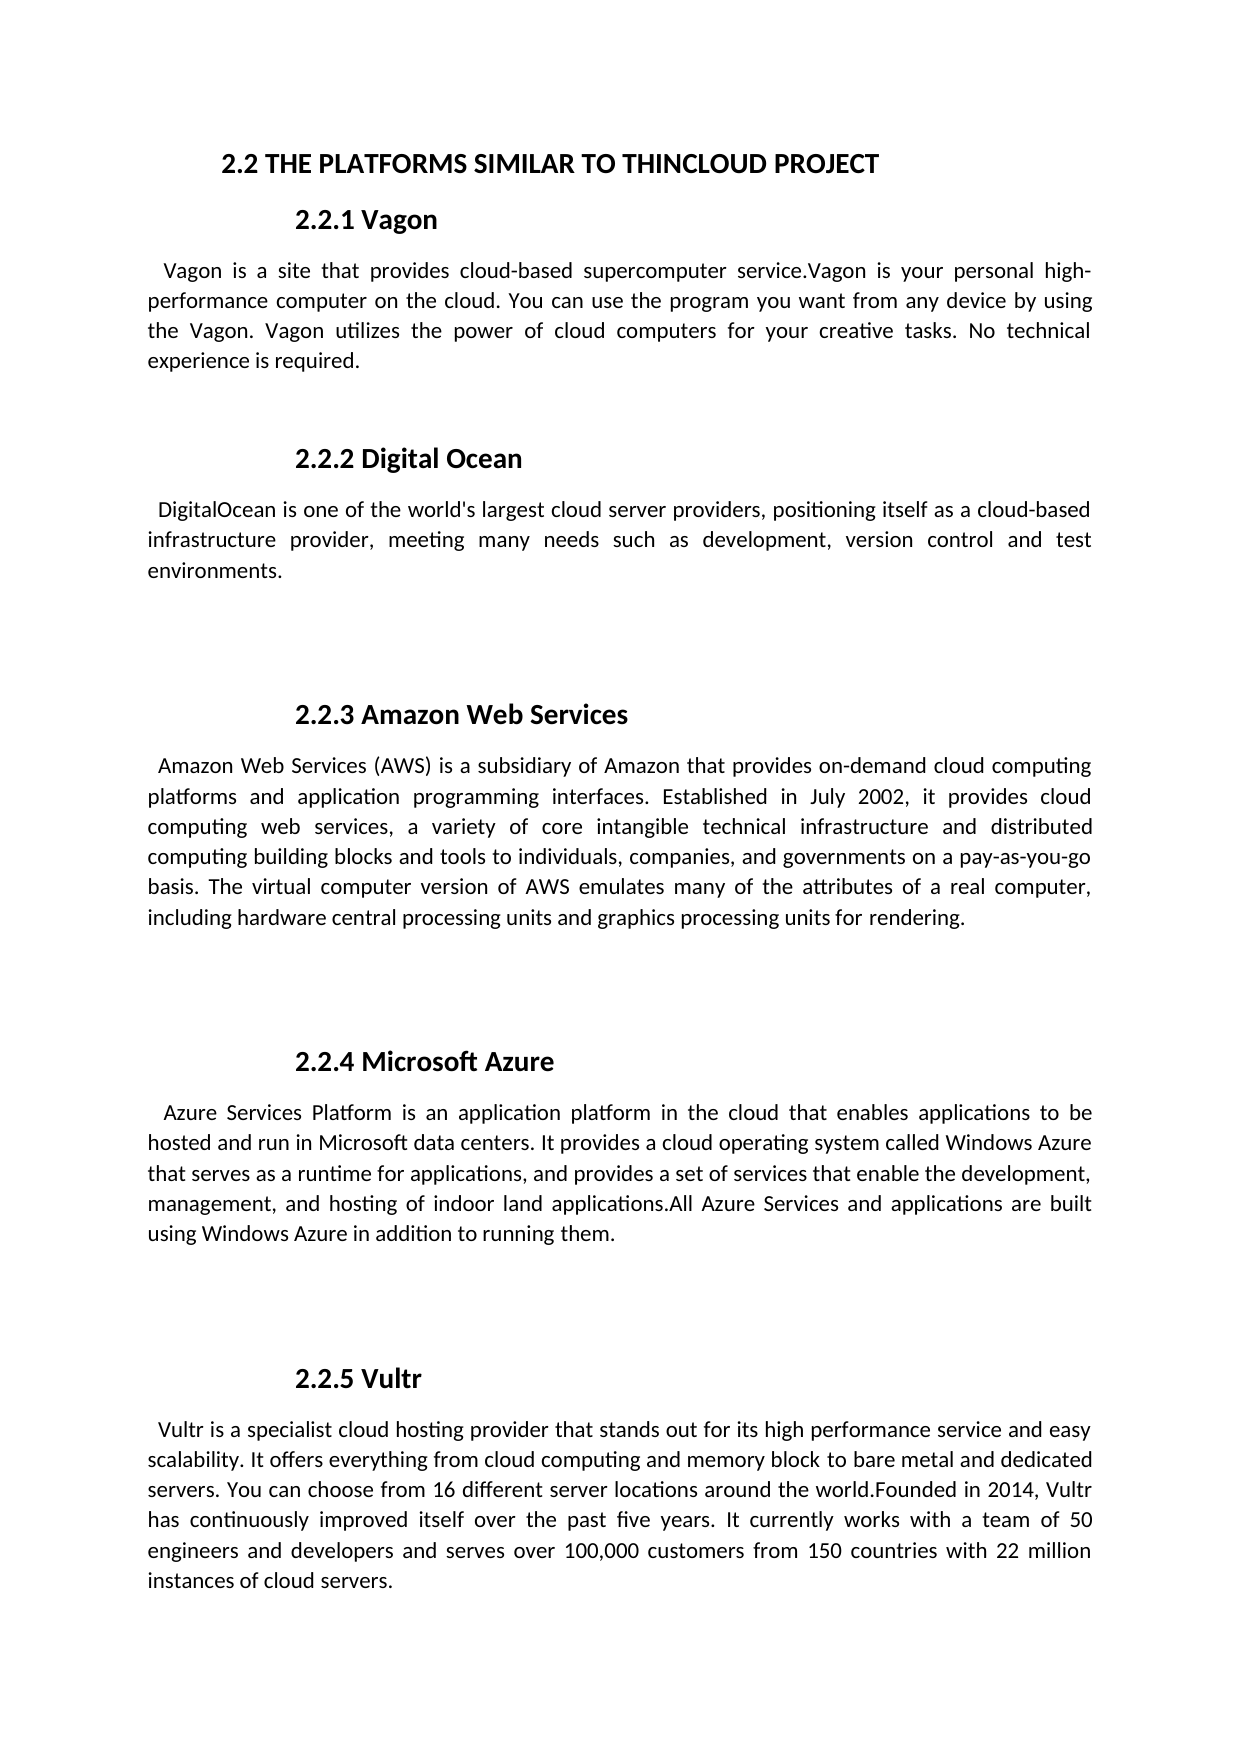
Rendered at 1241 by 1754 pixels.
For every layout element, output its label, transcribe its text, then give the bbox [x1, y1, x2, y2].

subtitle Digital Ocean [295, 440, 1176, 476]
subtitle Amazon Web Services [295, 696, 1176, 732]
subtitle THE PLATFORMS SIMILAR TO THINCLOUD PROJECT [221, 146, 1176, 181]
text Azure Services Platform is an application platform in the cloud that enables applications to be hosted and run in Microsoft data centers. It provides a cloud operating system called Windows Azure that serves as a runtime for applications, and provides a set of services that enable the development, management, and hosting of indoor land applications.All Azure Services and applications are built using Windows Azure in addition to running them. [147, 1098, 1093, 1247]
text DigitalOcean is one of the world's largest cloud server providers, positioning itself as a cloud-based infrastructure provider, meeting many needs such as development, version control and test environments. [147, 495, 1093, 584]
list Vagon [295, 201, 1176, 236]
subtitle Microsoft Azure [295, 1043, 1176, 1079]
subtitle Vultr [295, 1360, 1176, 1395]
text Vagon is a site that provides cloud-based supercomputer service.Vagon is your personal high- performance computer on the cloud. You can use the program you want from any device by using the Vagon. Vagon utilizes the power of cloud computers for your creative tasks. No technical experience is required. [147, 256, 1093, 374]
text Vultr is a specialist cloud hosting provider that stands out for its high performance service and easy scalability. It offers everything from cloud computing and memory block to bare metal and dedicated servers. You can choose from 16 different server locations around the world.Founded in 2014, Vultr has continuously improved itself over the past five years. It currently works with a team of 50 engineers and developers and serves over 100,000 customers from 150 countries with 22 million instances of cloud servers. [147, 1415, 1093, 1594]
text Amazon Web Services (AWS) is a subsidiary of Amazon that provides on-demand cloud computing platforms and application programming interfaces. Established in July 2002, it provides cloud computing web services, a variety of core intangible technical infrastructure and distributed computing building blocks and tools to individuals, companies, and governments on a pay-as-you-go basis. The virtual computer version of AWS emulates many of the attributes of a real computer, including hardware central processing units and graphics processing units for rendering. [147, 752, 1093, 931]
